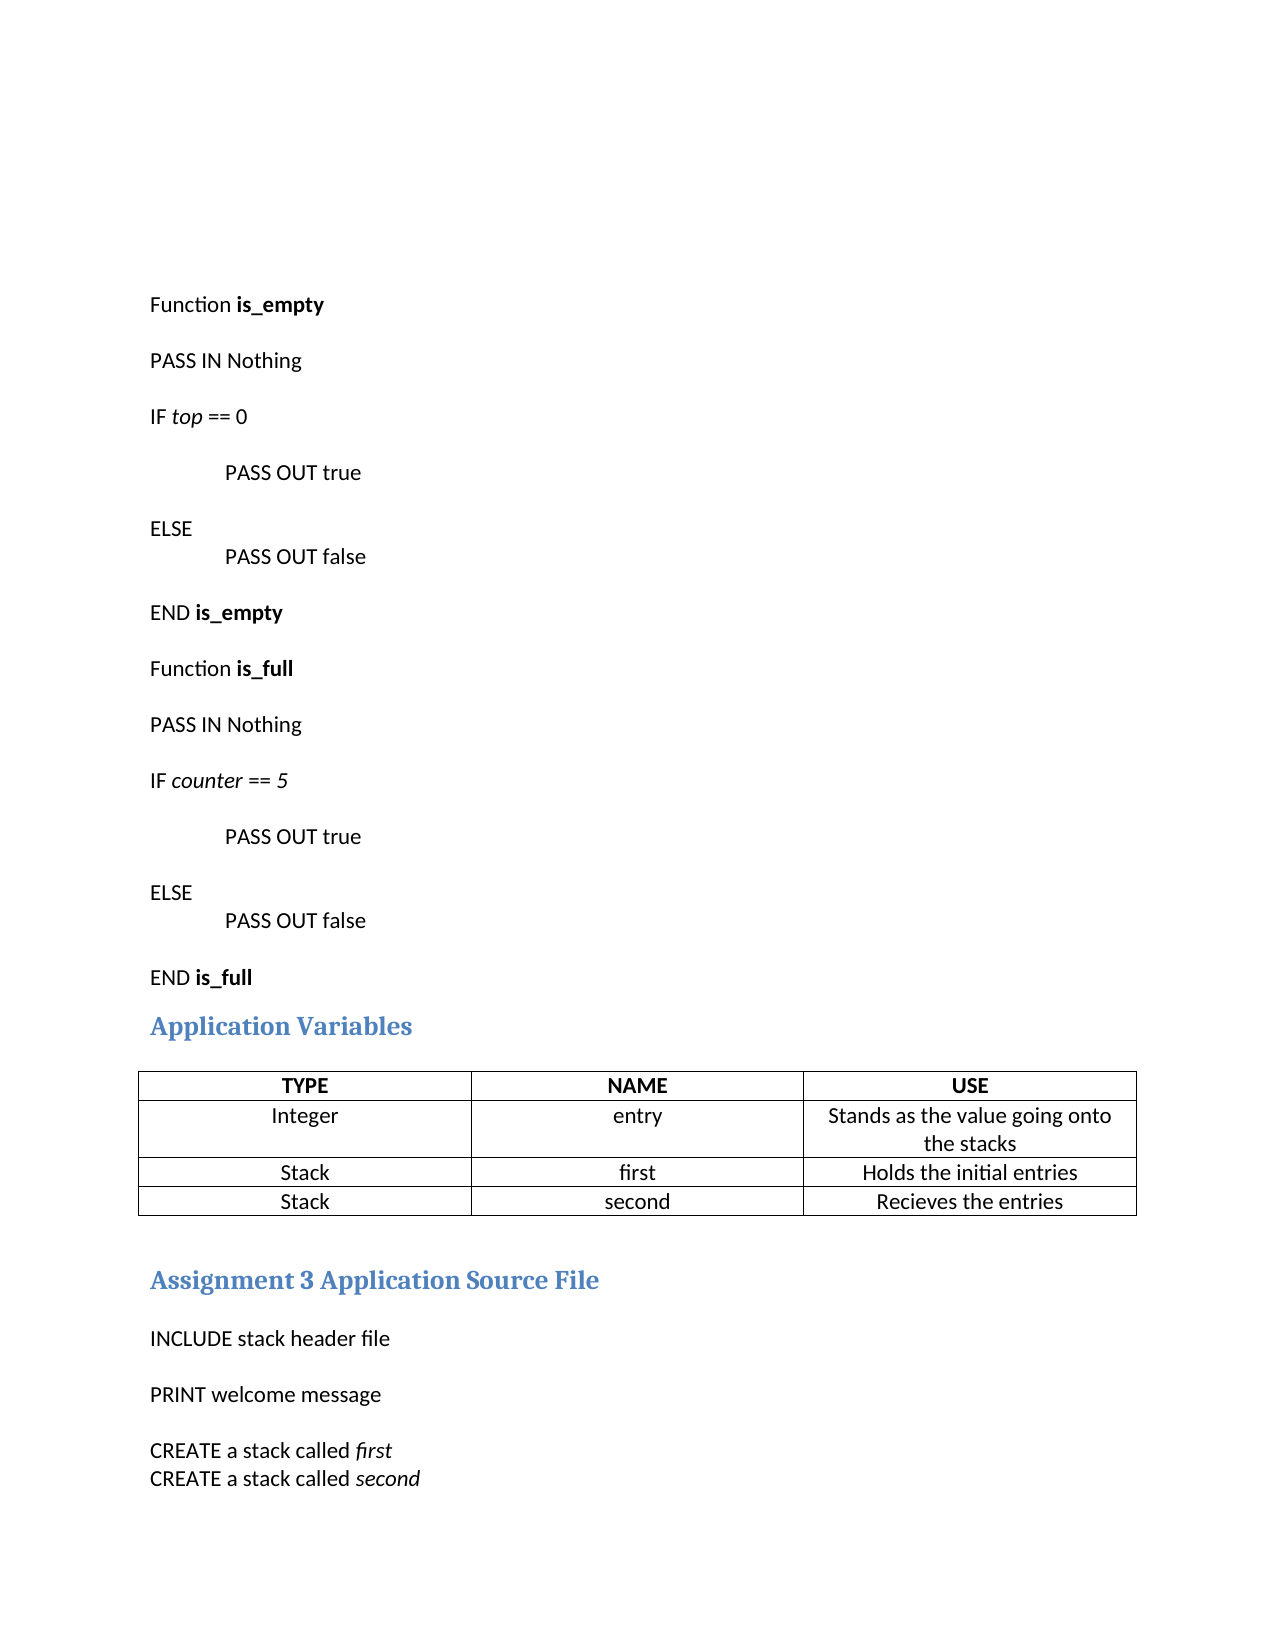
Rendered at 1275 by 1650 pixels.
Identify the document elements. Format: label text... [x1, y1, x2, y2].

table_cell second [472, 1187, 803, 1215]
table_cell Holds the initial entries [804, 1158, 1136, 1186]
text PASS IN Nothing [150, 710, 1125, 738]
text INCLUDE stack header file [150, 1324, 1125, 1352]
subtitle Application Variables [150, 1011, 1125, 1043]
table_header USE [804, 1072, 1136, 1100]
text PASS IN Nothing [150, 346, 1125, 374]
text IF counter == 5 [150, 766, 1125, 794]
text END is_full [150, 963, 1125, 991]
table_header TYPE [139, 1072, 471, 1100]
table_cell entry [472, 1101, 803, 1157]
text PASS OUT true [150, 458, 1125, 486]
table_cell Stands as the value going onto the stacks [804, 1101, 1136, 1157]
table_header NAME [472, 1072, 803, 1100]
table_cell Stack [139, 1158, 471, 1186]
text CREATE a stack called second [150, 1464, 1125, 1492]
subtitle Assignment 3 Application Source File [150, 1265, 1125, 1296]
text PASS OUT true [150, 822, 1125, 851]
text PASS OUT false [150, 907, 1125, 934]
text Function is_full [150, 654, 1125, 682]
text CREATE a stack called first [150, 1436, 1125, 1464]
table_cell Integer [139, 1101, 471, 1157]
text PRINT welcome message [150, 1380, 1125, 1408]
table_cell first [472, 1158, 803, 1186]
text END is_empty [150, 598, 1125, 626]
text IF top == 0 [150, 402, 1125, 430]
text ELSE [150, 878, 1125, 907]
text PASS OUT false [150, 542, 1125, 570]
table_cell Stack [139, 1187, 471, 1215]
text ELSE [150, 514, 1125, 542]
text Function is_empty [150, 290, 1125, 318]
table_cell Recieves the entries [804, 1187, 1136, 1215]
